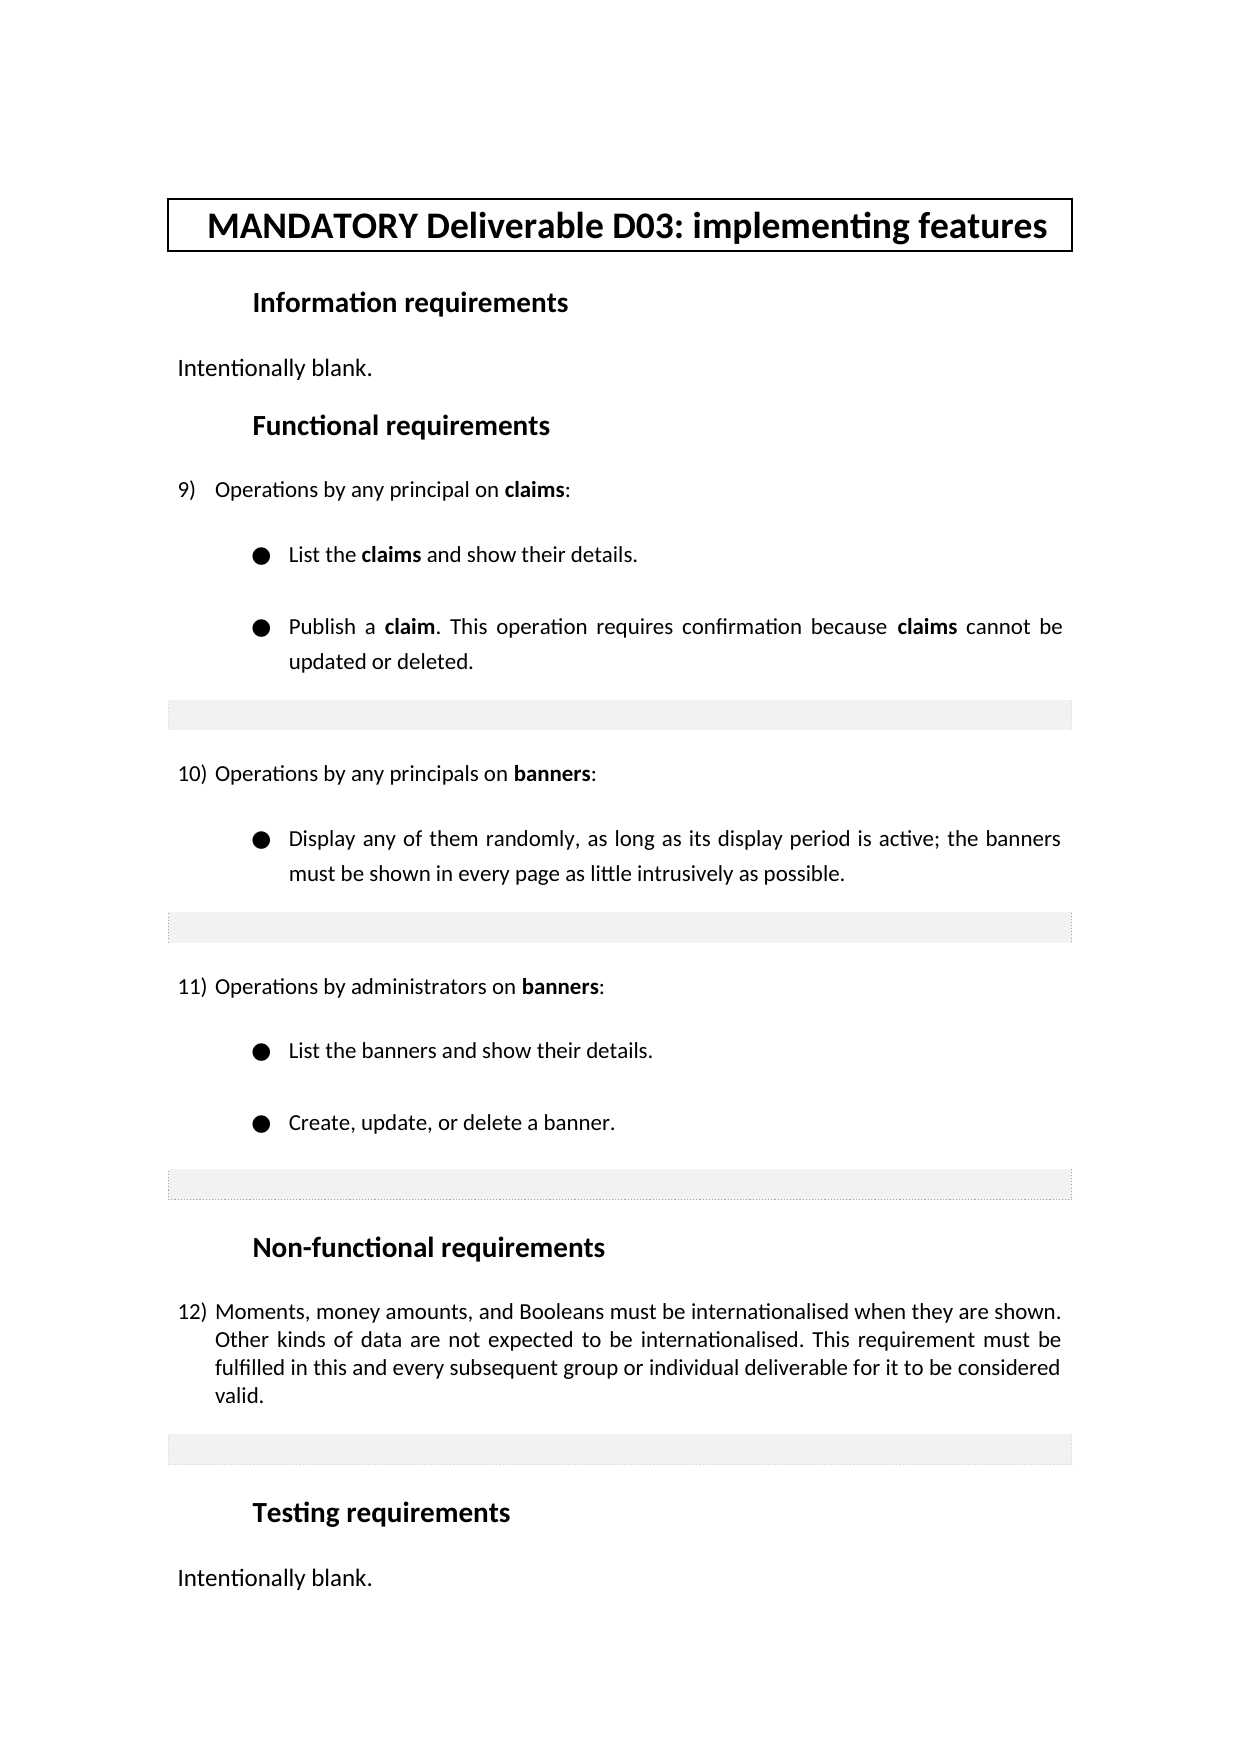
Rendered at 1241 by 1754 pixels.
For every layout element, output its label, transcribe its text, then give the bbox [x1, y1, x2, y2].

list List the claims and show their details. [251, 528, 1063, 575]
list Publish a claim. This operation requires confirmation because claims cannot be updated or deleted. [251, 600, 1063, 675]
subtitle Information requirements [177, 284, 1063, 321]
list Operations by any principal on claims: [177, 475, 1063, 503]
list Moments, money amounts, and Booleans must be internationalised when they are shown. Other kinds of data are not expected to be internationalised. This requirement must be fulfilled in this and every subsequent group or individual deliverable for it to be considered valid. [177, 1297, 1063, 1409]
list Display any of them randomly, as long as its display period is active; the banners must be shown in every page as little intrusively as possible. [251, 812, 1063, 887]
list Operations by any principals on banners: [177, 759, 1063, 787]
subtitle MANDATORY Deliverable D03: implementing features [169, 200, 1071, 250]
subtitle Non-functional requirements [177, 1229, 1063, 1267]
subtitle Functional requirements [177, 407, 1063, 445]
list Create, update, or delete a banner. [251, 1097, 1063, 1144]
text Intentionally blank. [177, 1562, 1063, 1593]
list Operations by administrators on banners: [177, 972, 1063, 1000]
subtitle Testing requirements [177, 1494, 1063, 1532]
list List the banners and show their details. [251, 1025, 1063, 1072]
text Intentionally blank. [177, 352, 1063, 382]
